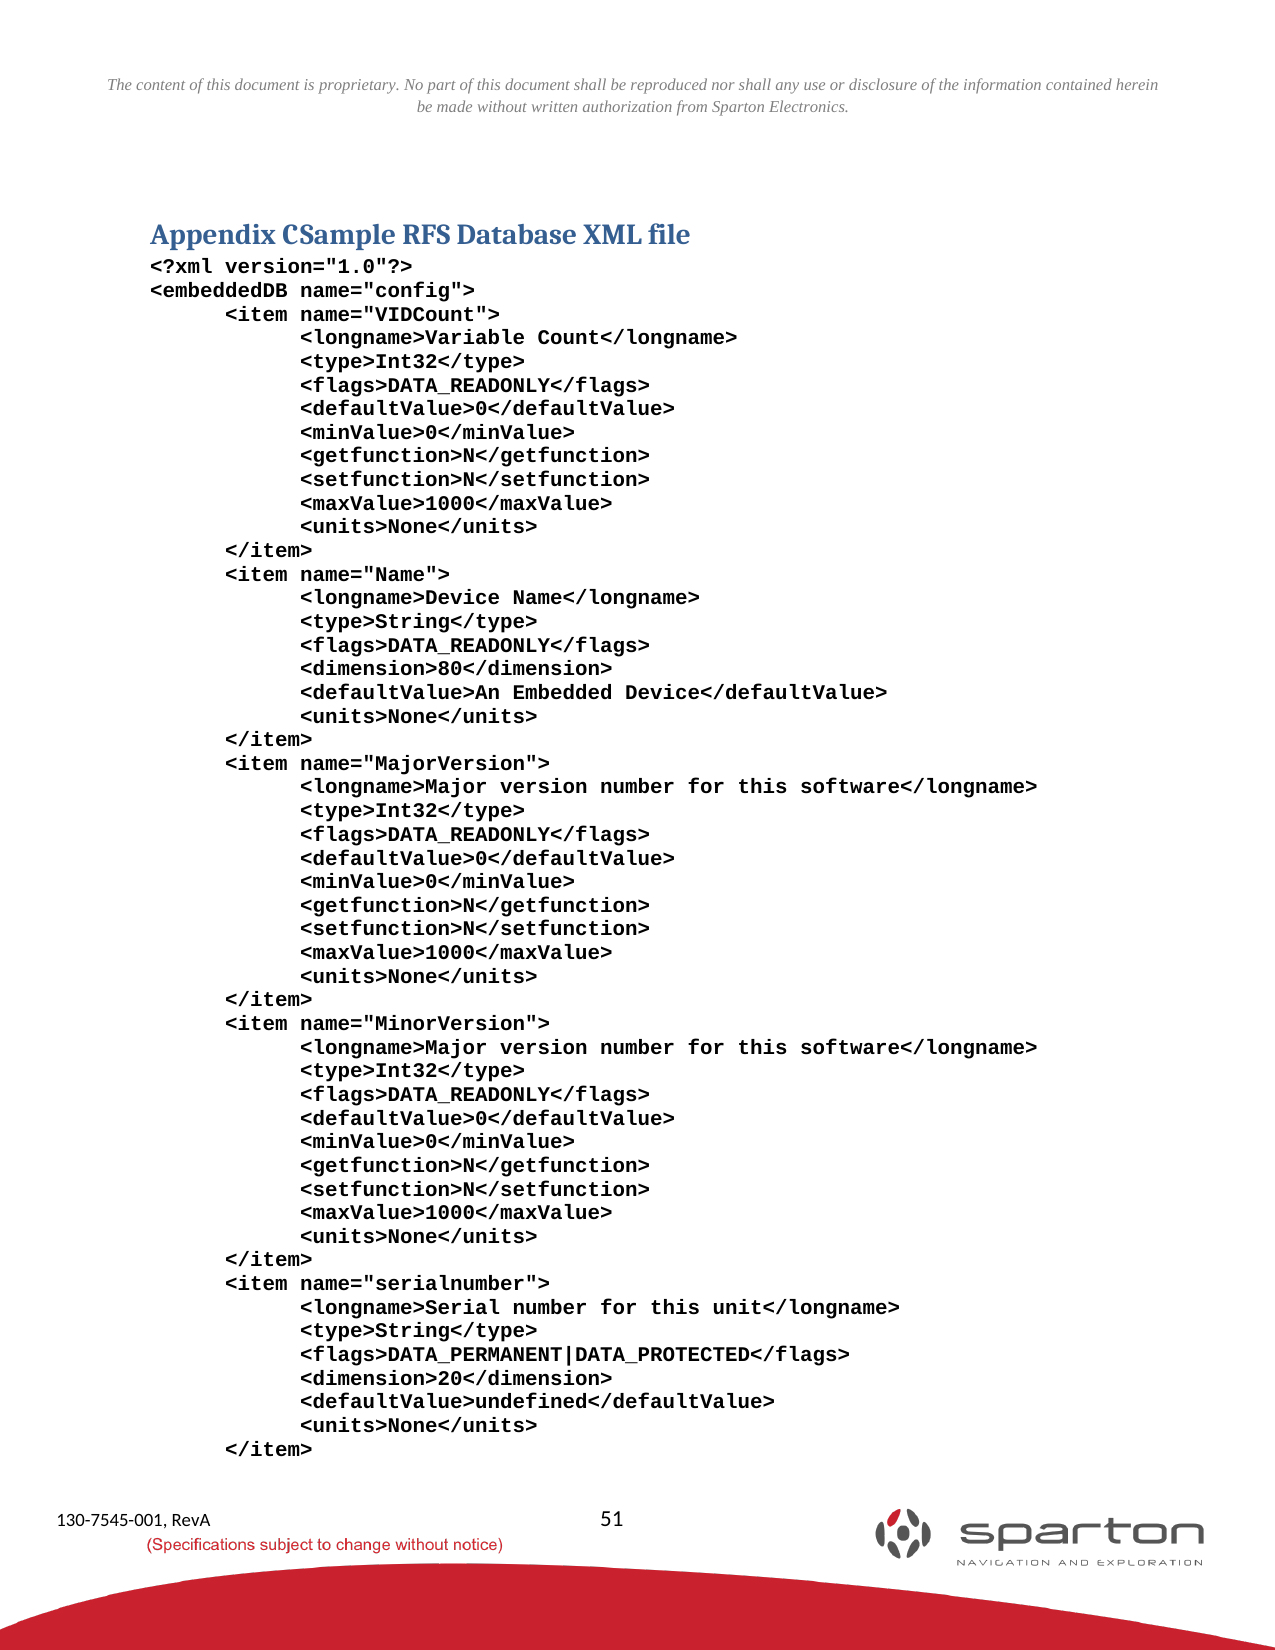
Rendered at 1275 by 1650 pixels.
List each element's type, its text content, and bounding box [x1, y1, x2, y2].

text </item> [150, 1439, 1125, 1462]
text <item name="VIDCount"> [150, 304, 1125, 327]
text <getfunction>N</getfunction> [150, 446, 1125, 469]
text <type>Int32</type> [150, 800, 1125, 824]
text <longname>Device Name</longname> [150, 587, 1125, 611]
text <defaultValue>0</defaultValue> [150, 1108, 1125, 1131]
text <dimension>80</dimension> [150, 658, 1125, 682]
text <units>None</units> [150, 706, 1125, 729]
text <maxValue>1000</maxValue> [150, 1202, 1125, 1226]
text <units>None</units> [150, 516, 1125, 540]
text <maxValue>1000</maxValue> [150, 942, 1125, 966]
text <type>String</type> [150, 1320, 1125, 1344]
text <minValue>0</minValue> [150, 1131, 1125, 1155]
text <getfunction>N</getfunction> [150, 1155, 1125, 1178]
text <type>Int32</type> [150, 351, 1125, 374]
text <flags>DATA_READONLY</flags> [150, 824, 1125, 847]
text <longname>Major version number for this software</longname> [150, 777, 1125, 800]
text <flags>DATA_PERMANENT|DATA_PROTECTED</flags> [150, 1344, 1125, 1368]
text <item name="MajorVersion"> [150, 753, 1125, 777]
picture [0, 1505, 1275, 1650]
text <defaultValue>An Embedded Device</defaultValue> [150, 682, 1125, 706]
text <getfunction>N</getfunction> [150, 895, 1125, 918]
text <flags>DATA_READONLY</flags> [150, 635, 1125, 658]
text <longname>Serial number for this unit</longname> [150, 1297, 1125, 1320]
text <longname>Major version number for this software</longname> [150, 1037, 1125, 1060]
text <units>None</units> [150, 1415, 1125, 1439]
text <longname>Variable Count</longname> [150, 327, 1125, 351]
text <embeddedDB name="config"> [150, 280, 1125, 304]
text <flags>DATA_READONLY</flags> [150, 374, 1125, 398]
text Sample RFS Database XML file [150, 218, 1125, 251]
text <units>None</units> [150, 1226, 1125, 1249]
text <setfunction>N</setfunction> [150, 918, 1125, 942]
text </item> [150, 989, 1125, 1013]
text <dimension>20</dimension> [150, 1368, 1125, 1391]
text </item> [150, 1249, 1125, 1273]
text <?xml version="1.0"?> [150, 256, 1125, 280]
text <type>Int32</type> [150, 1060, 1125, 1084]
text <setfunction>N</setfunction> [150, 469, 1125, 493]
text <item name="serialnumber"> [150, 1273, 1125, 1297]
text <flags>DATA_READONLY</flags> [150, 1084, 1125, 1108]
text <item name="MinorVersion"> [150, 1013, 1125, 1037]
text <type>String</type> [150, 611, 1125, 635]
text <setfunction>N</setfunction> [150, 1178, 1125, 1202]
text <item name="Name"> [150, 564, 1125, 587]
text </item> [150, 729, 1125, 753]
text <units>None</units> [150, 966, 1125, 989]
text <minValue>0</minValue> [150, 871, 1125, 895]
text <defaultValue>0</defaultValue> [150, 398, 1125, 422]
text </item> [150, 540, 1125, 564]
text <defaultValue>undefined</defaultValue> [150, 1391, 1125, 1415]
text <minValue>0</minValue> [150, 422, 1125, 446]
text <defaultValue>0</defaultValue> [150, 847, 1125, 871]
text <maxValue>1000</maxValue> [150, 493, 1125, 516]
